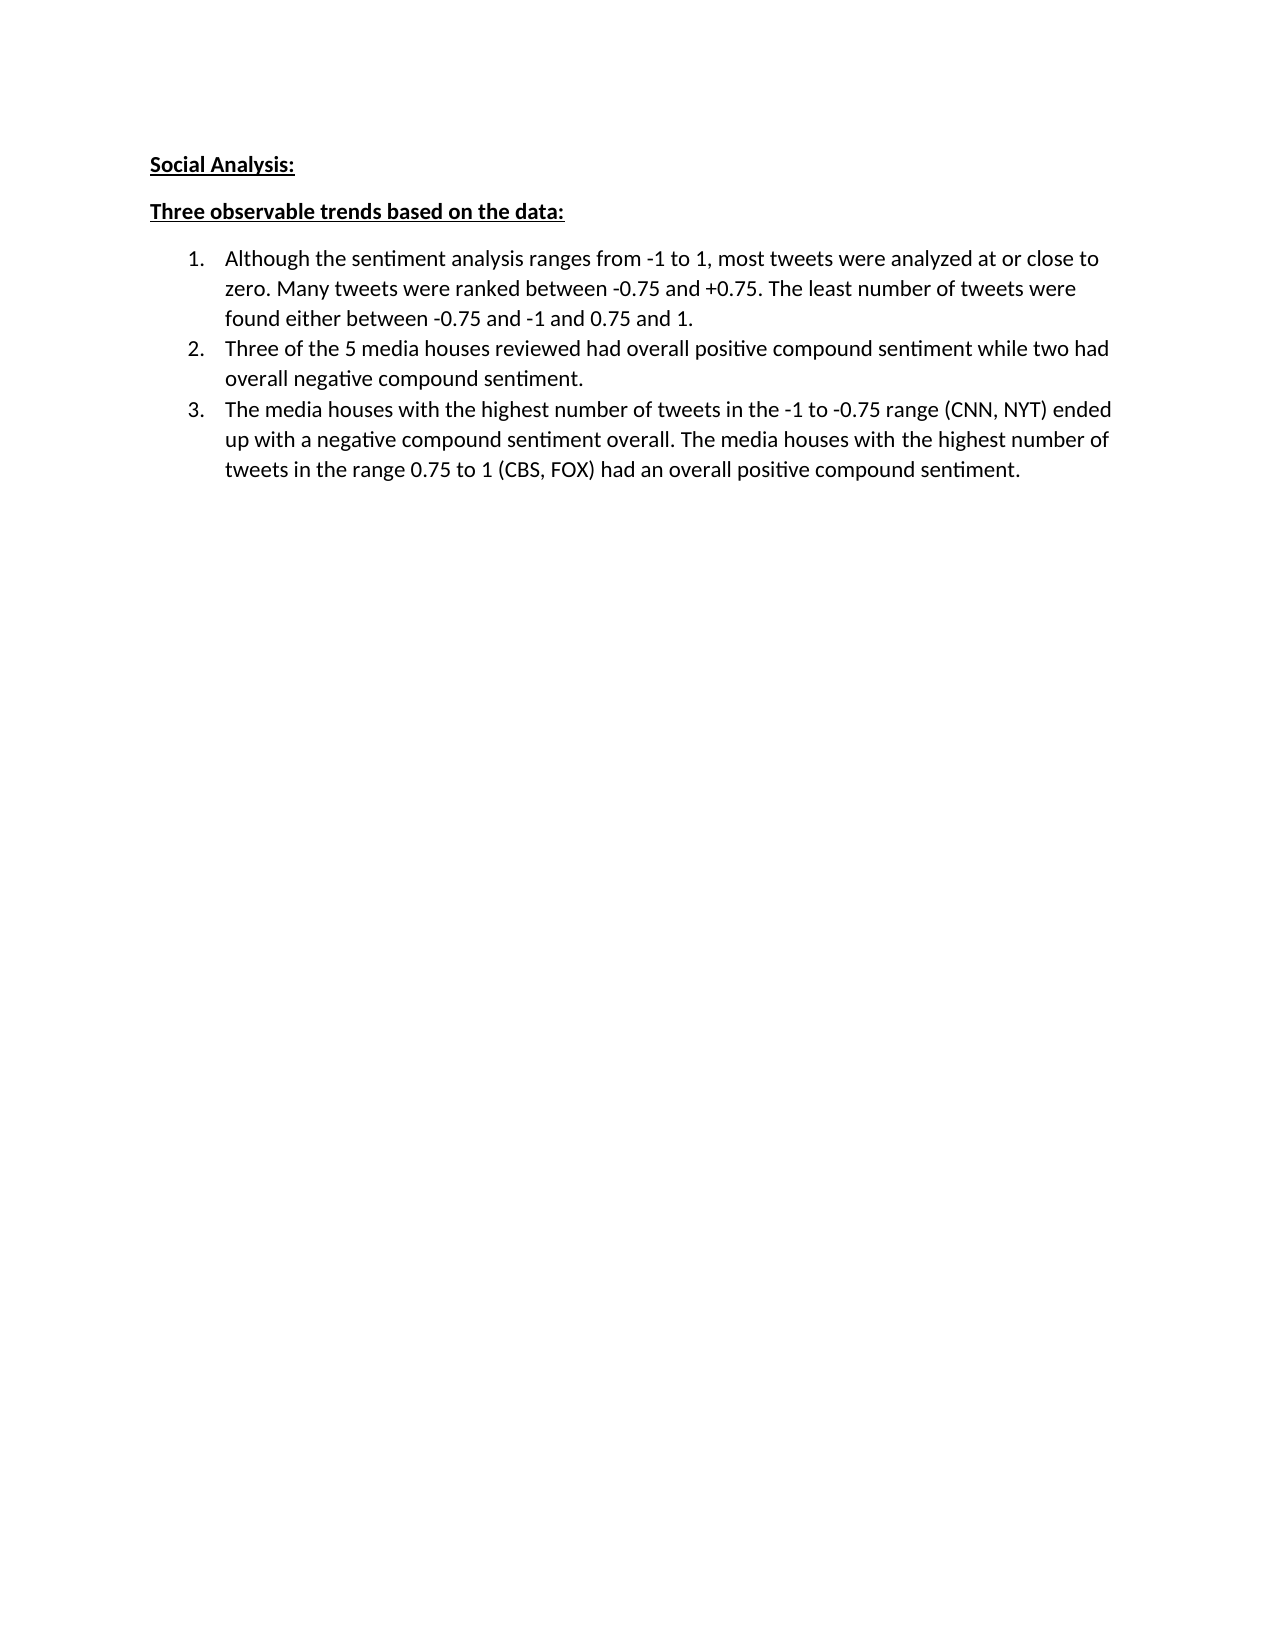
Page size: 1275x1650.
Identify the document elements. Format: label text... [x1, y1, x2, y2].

text Three observable trends based on the data: [150, 197, 1125, 225]
list Although the sentiment analysis ranges from -1 to 1, most tweets were analyzed at or close to zero. Many tweets were ranked between -0.75 and +0.75. The least number of tweets were found either between -0.75 and -1 and 0.75 and 1. [187, 244, 1125, 332]
text Social Analysis: [150, 150, 1125, 178]
list The media houses with the highest number of tweets in the -1 to -0.75 range (CNN, NYT) ended up with a negative compound sentiment overall. The media houses with the highest number of tweets in the range 0.75 to 1 (CBS, FOX) had an overall positive compound sentiment. [187, 395, 1125, 483]
list Three of the 5 media houses reviewed had overall positive compound sentiment while two had overall negative compound sentiment. [187, 334, 1125, 393]
